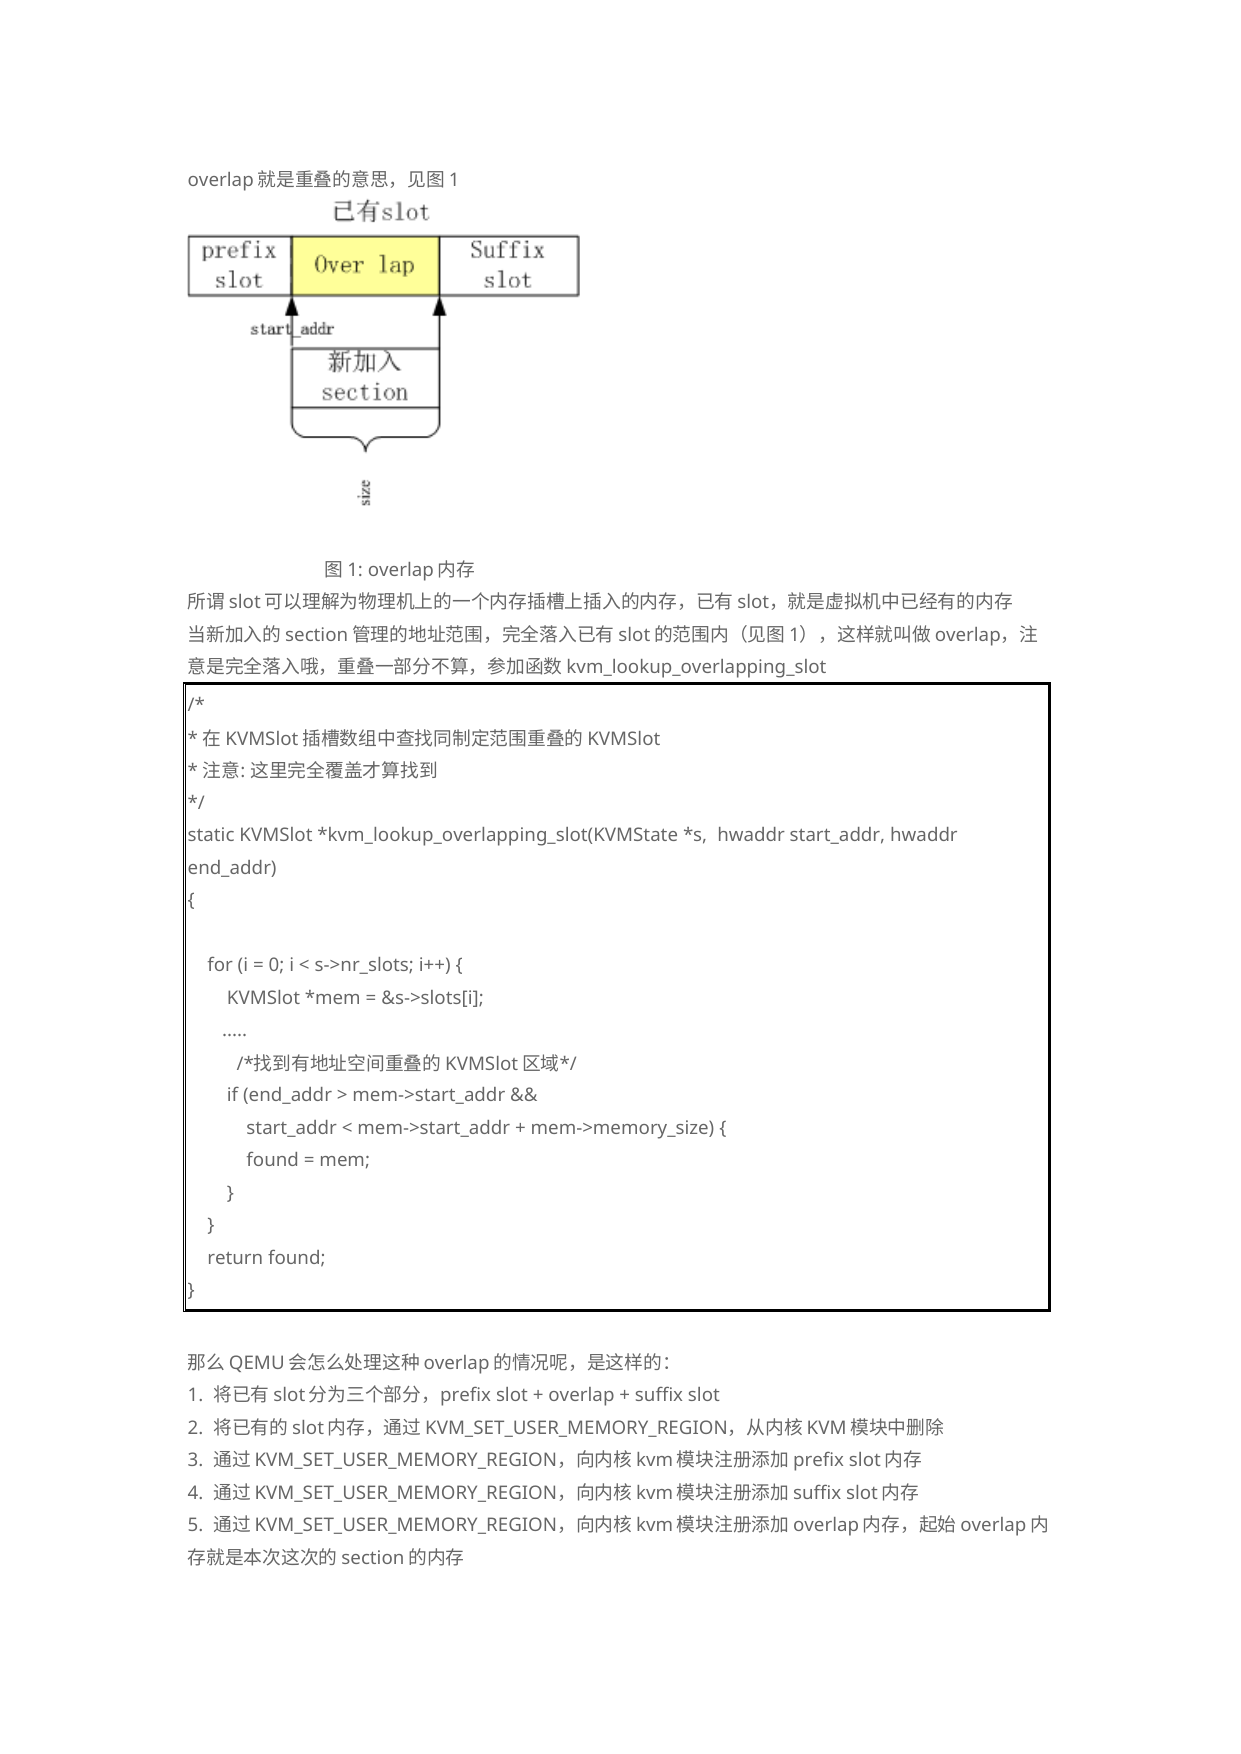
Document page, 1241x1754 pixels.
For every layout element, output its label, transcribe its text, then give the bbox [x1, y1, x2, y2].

text 图1: overlap内存 [187, 552, 1053, 584]
picture [187, 194, 580, 507]
text 4. 通过KVM_SET_USER_MEMORY_REGION，向内核kvm模块注册添加suffix slot内存 [187, 1475, 1053, 1507]
text 2. 将已有的slot内存，通过KVM_SET_USER_MEMORY_REGION，从内核KVM模块中删除 [187, 1410, 1053, 1442]
text overlap就是重叠的意思，见图1 [187, 162, 1053, 194]
text 所谓slot可以理解为物理机上的一个内存插槽上插入的内存，已有slot，就是虚拟机中已经有的内存 [187, 584, 1053, 617]
text 那么QEMU会怎么处理这种overlap的情况呢，是这样的： [187, 1345, 1053, 1377]
text 当新加入的section管理的地址范围，完全落入已有slot的范围内（见图1），这样就叫做overlap，注意是完全落入哦，重叠一部分不算，参加函数kvm_lookup_overlapping_slot [187, 617, 1053, 682]
text 3. 通过KVM_SET_USER_MEMORY_REGION，向内核kvm模块注册添加prefix slot内存 [187, 1442, 1053, 1475]
text 5. 通过KVM_SET_USER_MEMORY_REGION，向内核kvm模块注册添加overlap内存，起始overlap内存就是本次这次的section的内存 [187, 1507, 1053, 1572]
table_header /* * 在KVMSlot插槽数组中查找同制定范围重叠的KVMSlot * 注意: 这里完全覆盖才算找到 */ static KVMSlot *kvm_lookup_overlapping_slot(KVMState *s, hwaddr start_addr, hwaddr end_addr) { for (i = 0; i < s->nr_slots; i++) { KVMSlot *mem = &s->slots[i]; ..... /*找到有地址空间重叠的KVMSlot区域*/ if (end_addr > mem->start_addr && start_addr < mem->start_addr + mem->memory_size) { found = mem; } } return found; } [186, 685, 1048, 1309]
text 1. 将已有slot分为三个部分，prefix slot + overlap + suffix slot [187, 1377, 1053, 1410]
